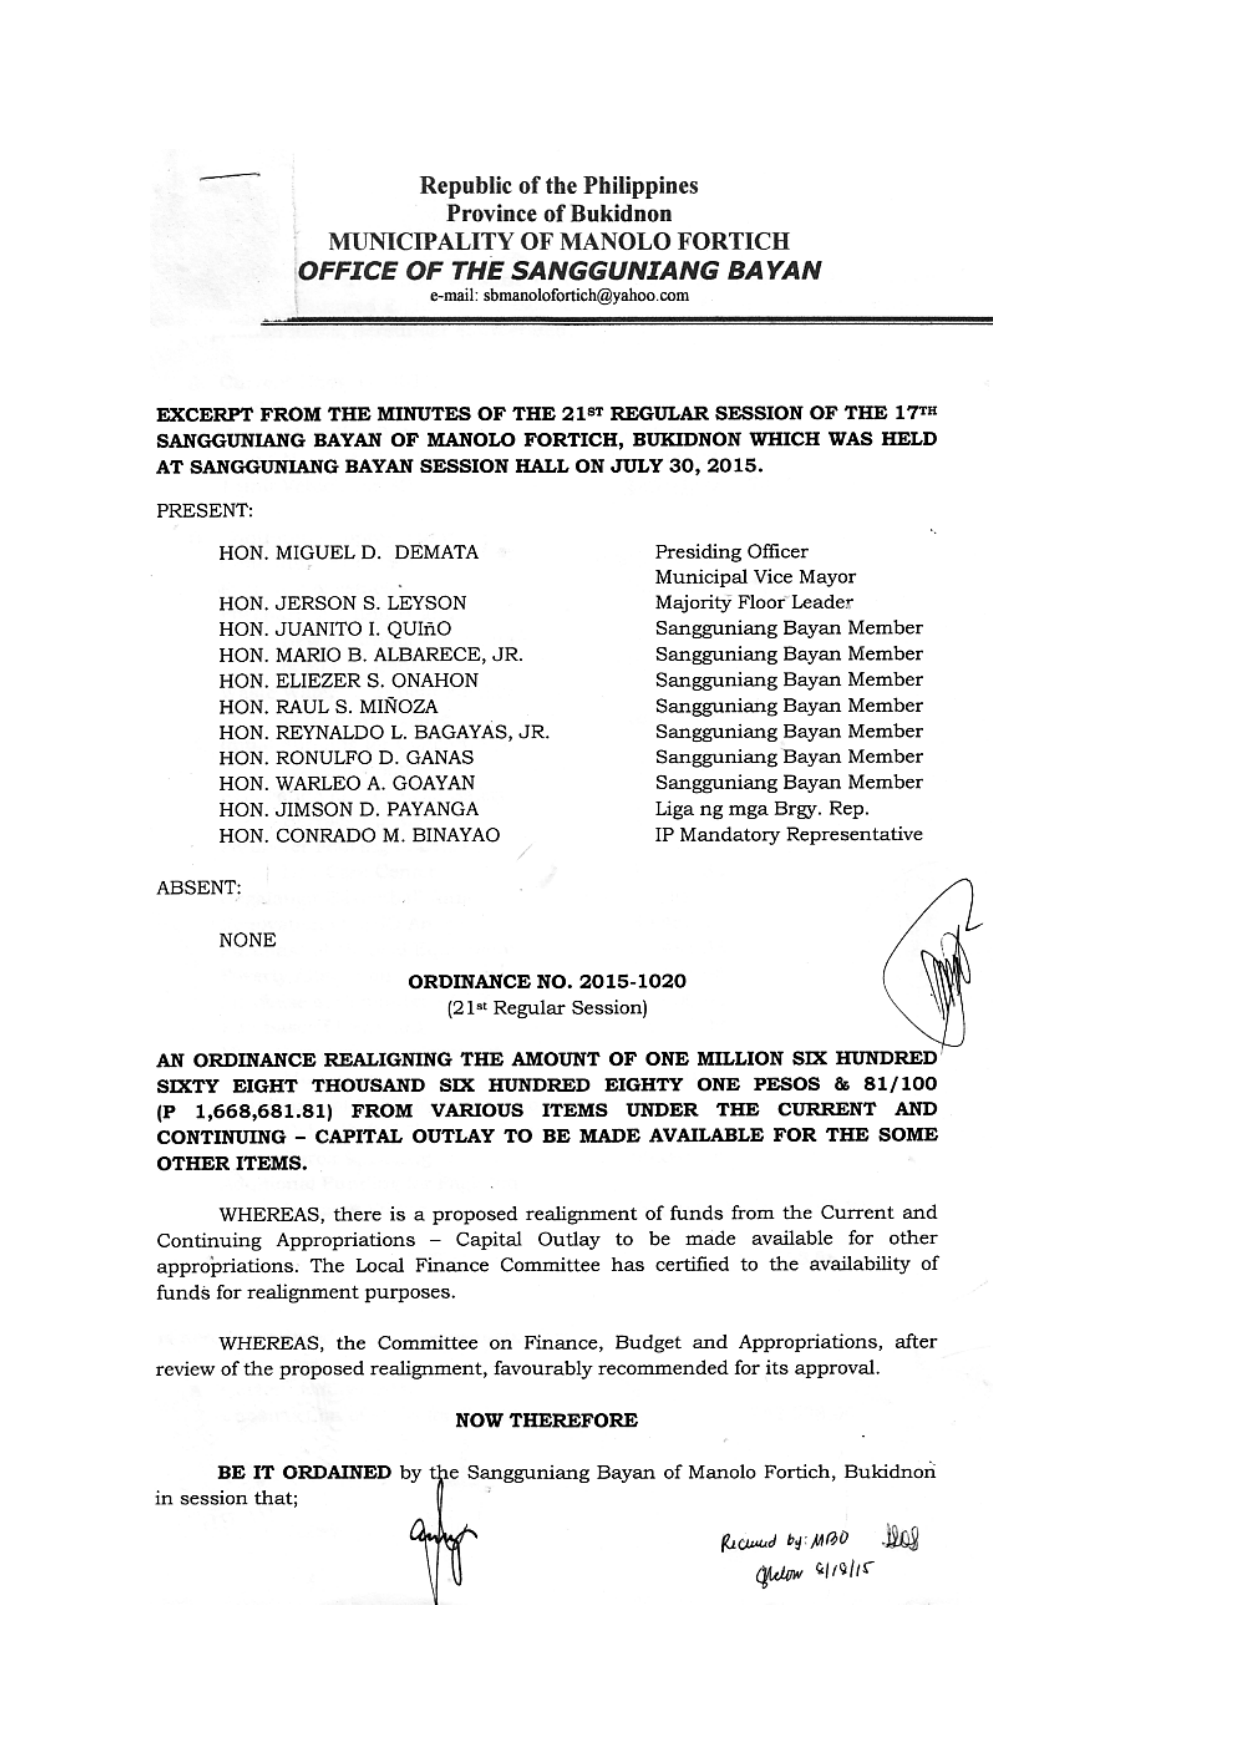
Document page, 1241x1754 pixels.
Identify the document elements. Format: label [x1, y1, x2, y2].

picture [150, 149, 993, 1605]
